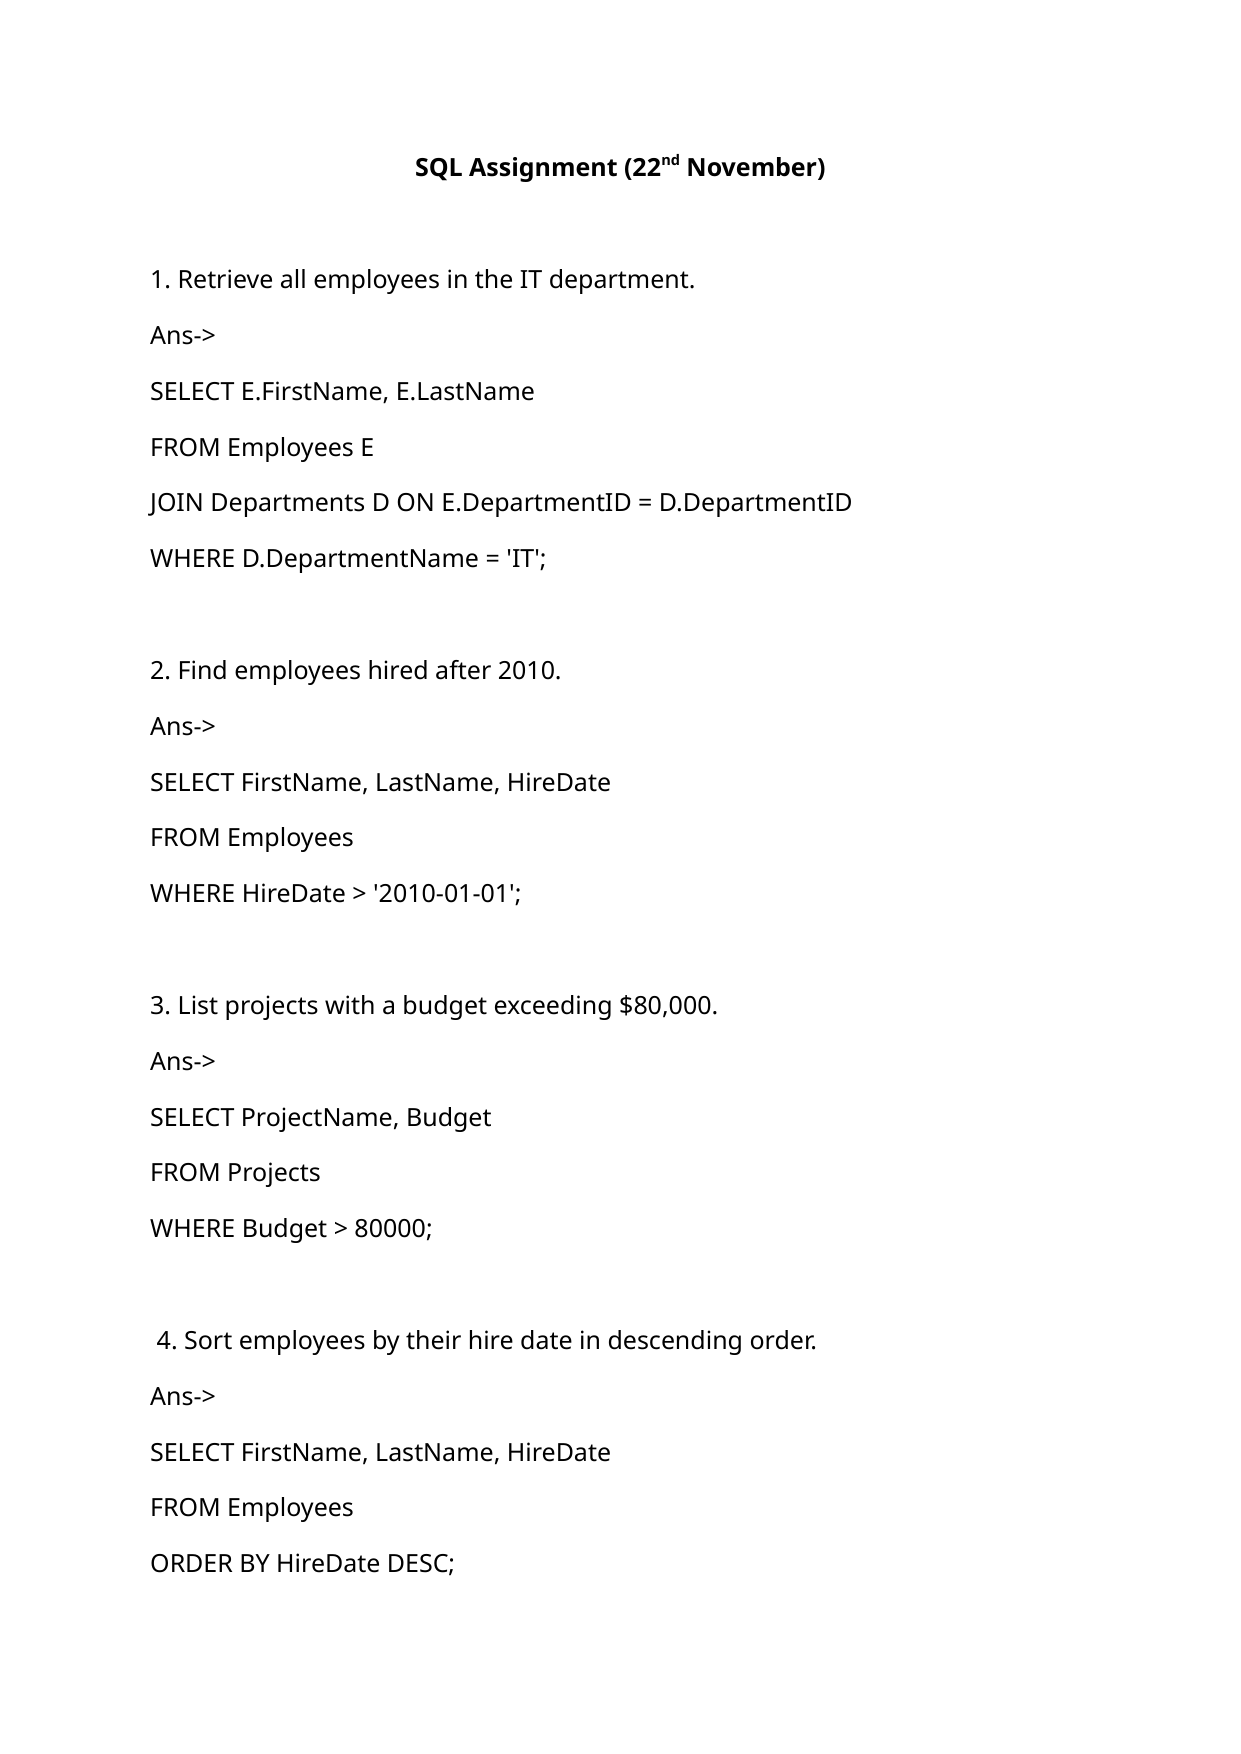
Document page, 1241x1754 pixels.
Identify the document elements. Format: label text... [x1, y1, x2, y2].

text 3. List projects with a budget exceeding $80,000. [150, 987, 1090, 1022]
text Ans-> [150, 317, 1090, 352]
text SELECT E.FirstName, E.LastName [150, 373, 1090, 407]
text SELECT ProjectName, Budget [150, 1099, 1090, 1133]
text WHERE Budget > 80000; [150, 1211, 1090, 1245]
text WHERE D.DepartmentName = 'IT'; [150, 541, 1090, 575]
text Ans-> [150, 1378, 1090, 1412]
text Ans-> [150, 708, 1090, 742]
text FROM Employees [150, 820, 1090, 854]
text WHERE HireDate > '2010-01-01'; [150, 876, 1090, 910]
text Ans-> [150, 1043, 1090, 1077]
text SELECT FirstName, LastName, HireDate [150, 764, 1090, 798]
text 1. Retrieve all employees in the IT department. [150, 262, 1090, 296]
text ORDER BY HireDate DESC; [150, 1546, 1090, 1580]
text SQL Assignment (22nd November) [150, 150, 1090, 184]
text FROM Employees E [150, 429, 1090, 463]
text FROM Employees [150, 1490, 1090, 1524]
text SELECT FirstName, LastName, HireDate [150, 1434, 1090, 1468]
text JOIN Departments D ON E.DepartmentID = D.DepartmentID [150, 485, 1090, 519]
text 2. Find employees hired after 2010. [150, 652, 1090, 687]
text 4. Sort employees by their hire date in descending order. [150, 1322, 1090, 1357]
text FROM Projects [150, 1155, 1090, 1189]
